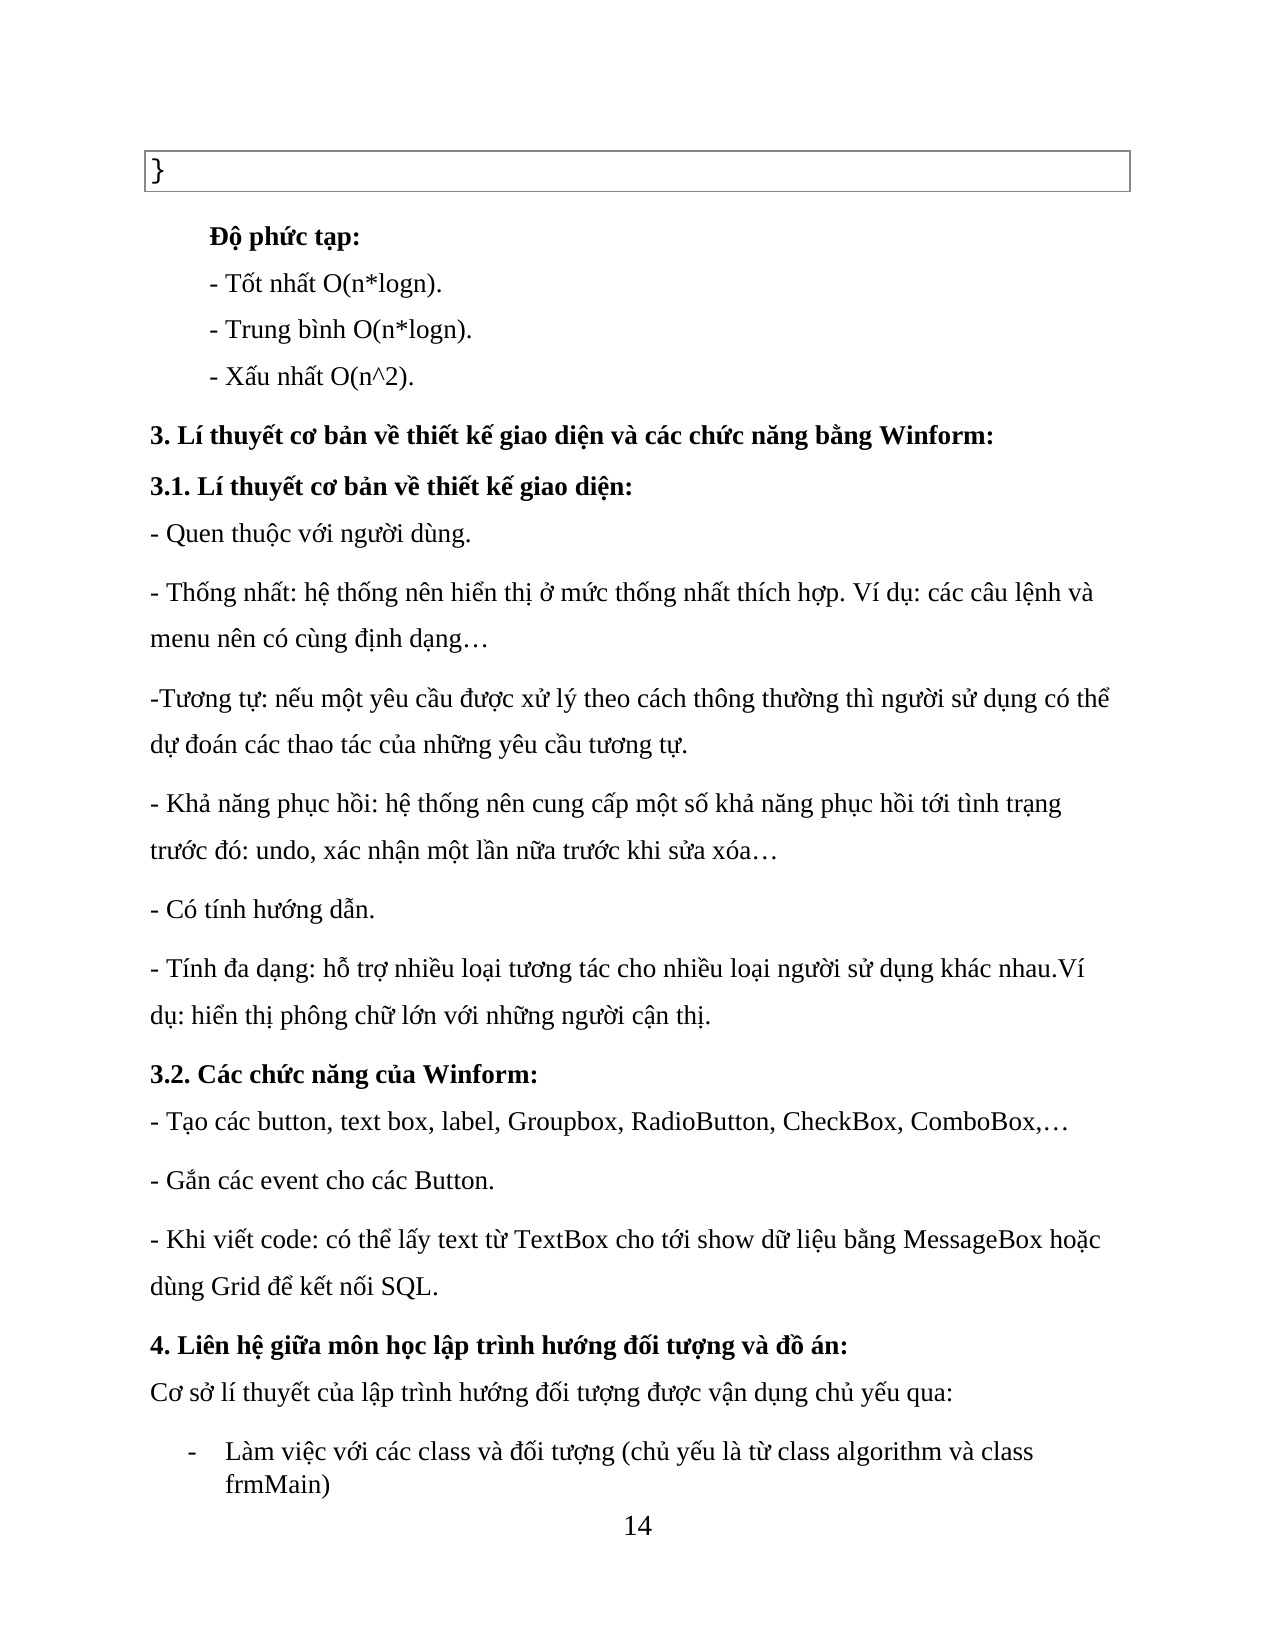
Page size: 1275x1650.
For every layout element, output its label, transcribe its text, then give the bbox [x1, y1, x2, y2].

text -Tương tự: nếu một yêu cầu được xử lý theo cách thông thường thì người sử dụng có thể dự đoán các thao tác của những yêu cầu tương tự. [150, 682, 1125, 759]
list Độ phức tạp: [150, 220, 1125, 251]
text - Quen thuộc với người dùng. [150, 517, 1125, 548]
text - Tính đa dạng: hỗ trợ nhiều loại tương tác cho nhiều loại người sử dụng khác nhau.Ví dụ: hiển thị phông chữ lớn với những người cận thị. [150, 952, 1125, 1030]
list - Tốt nhất O(n*logn). [150, 267, 1125, 298]
list Làm việc với các class và đối tượng (chủ yếu là từ class algorithm và class frmMain) [187, 1435, 1125, 1500]
text } [146, 152, 1129, 191]
subtitle 3.1. Lí thuyết cơ bản về thiết kế giao diện: [150, 470, 1125, 501]
text - Khi viết code: có thể lấy text từ TextBox cho tới show dữ liệu bằng MessageBox hoặc dùng Grid để kết nối SQL. [150, 1223, 1125, 1301]
text Cơ sở lí thuyết của lập trình hướng đối tượng được vận dụng chủ yếu qua: [150, 1376, 1125, 1407]
text - Thống nhất: hệ thống nên hiển thị ở mức thống nhất thích hợp. Ví dụ: các câu lệnh và menu nên có cùng định dạng… [150, 576, 1125, 654]
list - Xấu nhất O(n^2). [150, 360, 1125, 391]
text - Có tính hướng dẫn. [150, 893, 1125, 924]
subtitle 3. Lí thuyết cơ bản về thiết kế giao diện và các chức năng bằng Winform: [150, 419, 1125, 450]
subtitle 4. Liên hệ giữa môn học lập trình hướng đối tượng và đồ án: [150, 1329, 1125, 1360]
text - Tạo các button, text box, label, Groupbox, RadioButton, CheckBox, ComboBox,… [150, 1105, 1125, 1136]
subtitle 3.2. Các chức năng của Winform: [150, 1058, 1125, 1089]
text - Khả năng phục hồi: hệ thống nên cung cấp một số khả năng phục hồi tới tình trạng trước đó: undo, xác nhận một lần nữa trước khi sửa xóa… [150, 787, 1125, 865]
list - Trung bình O(n*logn). [150, 313, 1125, 344]
text - Gắn các event cho các Button. [150, 1164, 1125, 1195]
